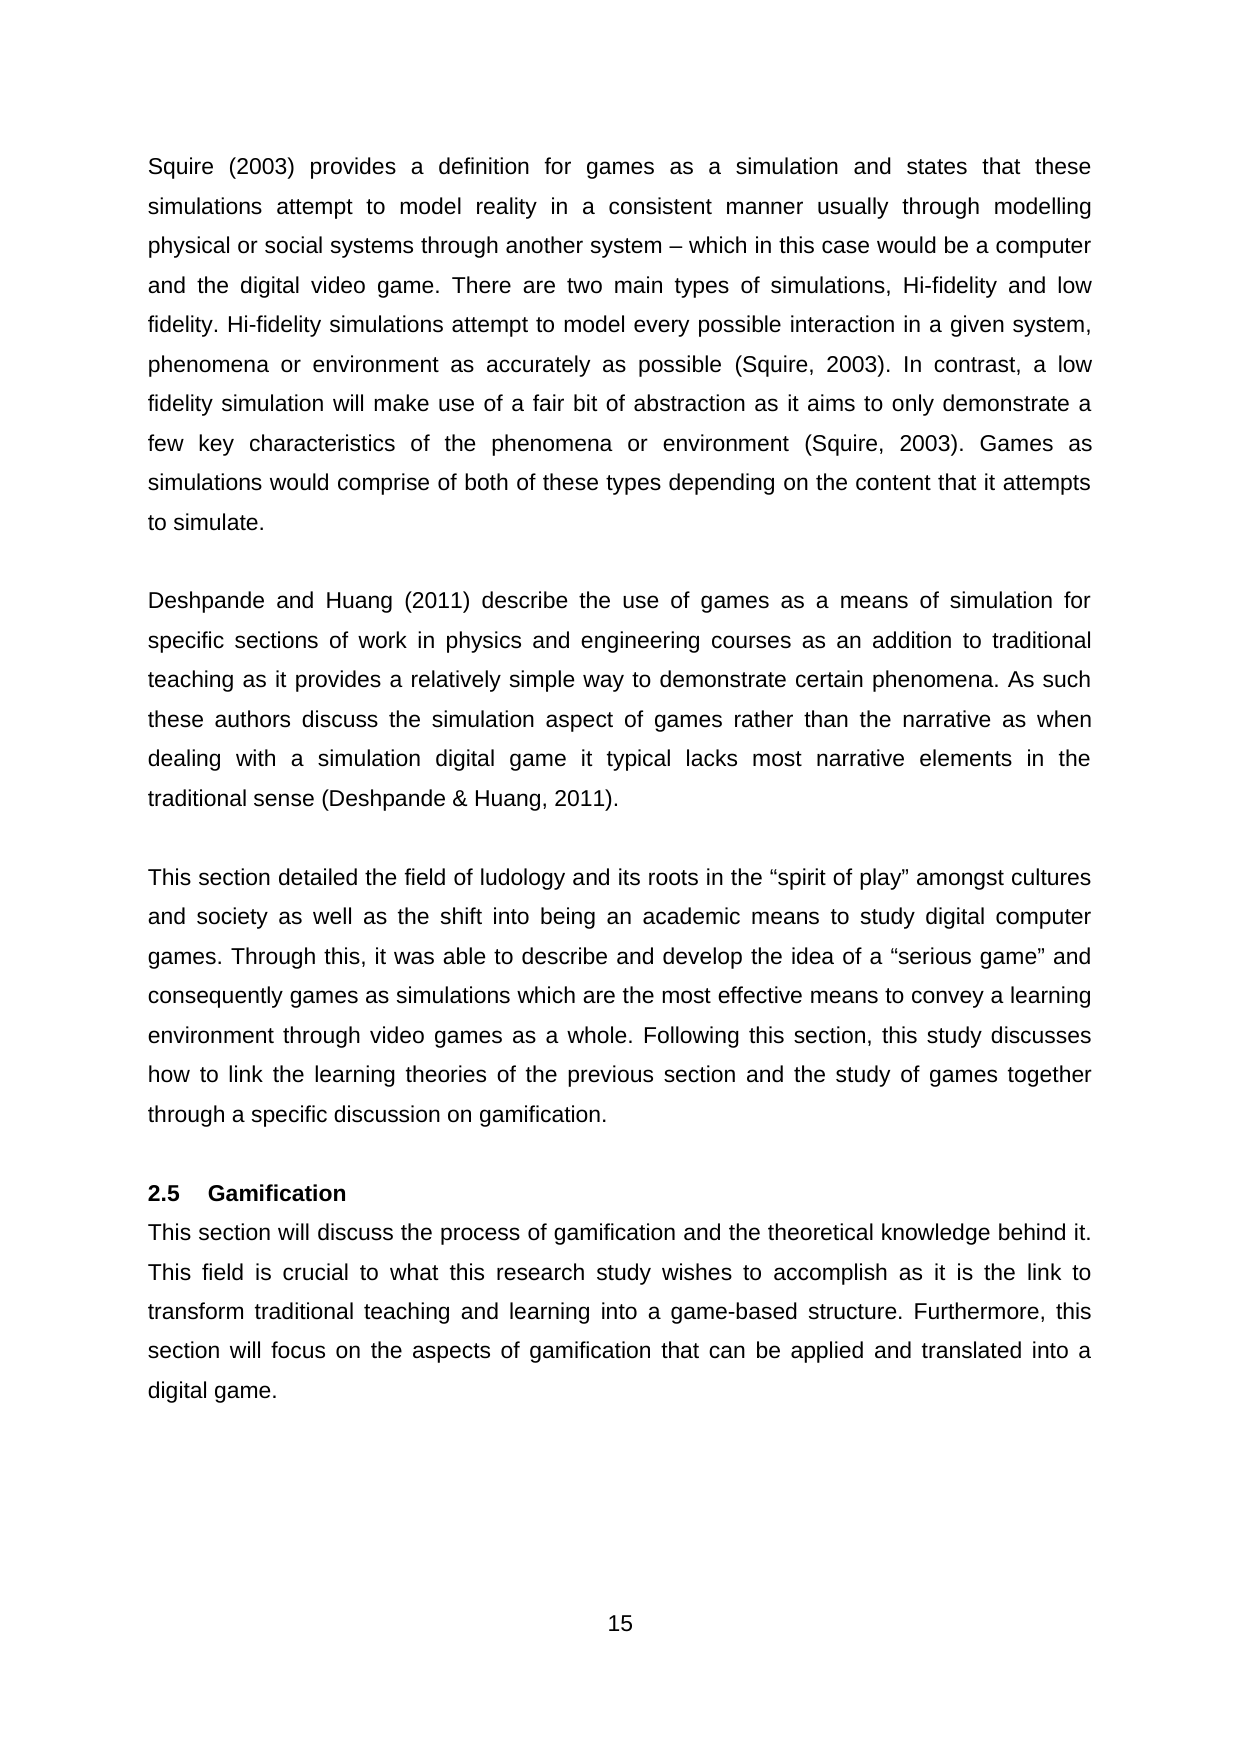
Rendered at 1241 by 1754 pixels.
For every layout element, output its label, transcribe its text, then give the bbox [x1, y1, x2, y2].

text Squire (2003) provides a definition for games as a simulation and states that these simulations attempt to model reality in a consistent manner usually through modelling physical or social systems through another system – which in this case would be a computer and the digital video game. There are two main types of simulations, Hi-fidelity and low fidelity. Hi-fidelity simulations attempt to model every possible interaction in a given system, phenomena or environment as accurately as possible (Squire, 2003). In contrast, a low fidelity simulation will make use of a fair bit of abstraction as it aims to only demonstrate a few key characteristics of the phenomena or environment (Squire, 2003). Games as simulations would comprise of both of these types depending on the content that it attempts to simulate. [148, 153, 1092, 535]
text This section will discuss the process of gamification and the theoretical knowledge behind it. This field is crucial to what this research study wishes to accomplish as it is the link to transform traditional teaching and learning into a game-based structure. Furthermore, this section will focus on the aspects of gamification that can be applied and translated into a digital game. [148, 1219, 1092, 1403]
subtitle Gamification [148, 1179, 1092, 1206]
text This section detailed the field of ludology and its roots in the “spirit of play” amongst cultures and society as well as the shift into being an academic means to study digital computer games. Through this, it was able to describe and develop the idea of a “serious game” and consequently games as simulations which are the most effective means to convey a learning environment through video games as a whole. Following this section, this study discusses how to link the learning theories of the previous section and the study of games together through a specific discussion on gamification. [148, 864, 1092, 1127]
text Deshpande and Huang (2011) describe the use of games as a means of simulation for specific sections of work in physics and engineering courses as an addition to traditional teaching as it provides a relatively simple way to demonstrate certain phenomena. As such these authors discuss the simulation aspect of games rather than the narrative as when dealing with a simulation digital game it typical lacks most narrative elements in the traditional sense (Deshpande & Huang, 2011). [148, 587, 1092, 811]
